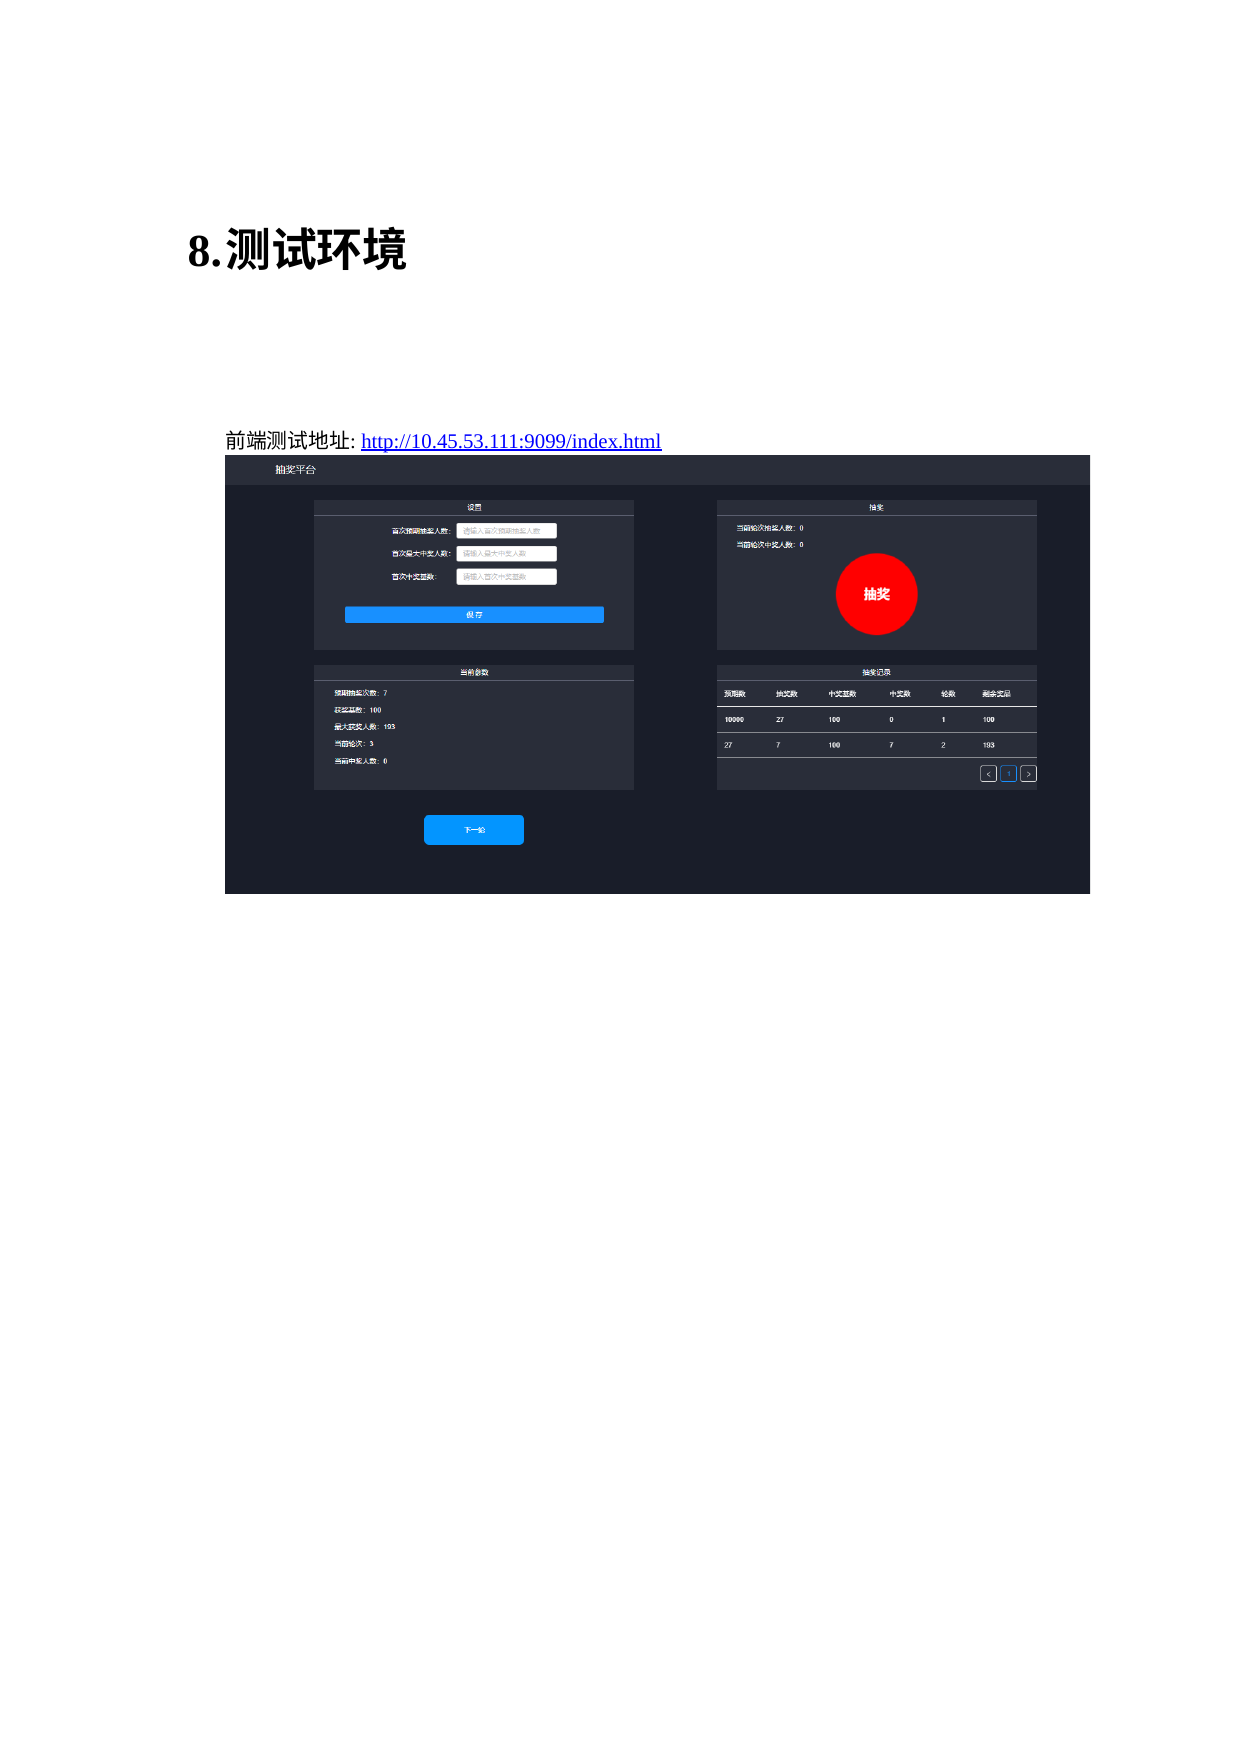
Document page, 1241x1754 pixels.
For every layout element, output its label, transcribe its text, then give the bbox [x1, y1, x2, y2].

subtitle 测试环境 [187, 197, 1053, 295]
list 前端测试地址: http://10.45.53.111:9099/index.html [225, 423, 1053, 455]
picture [225, 455, 1091, 894]
